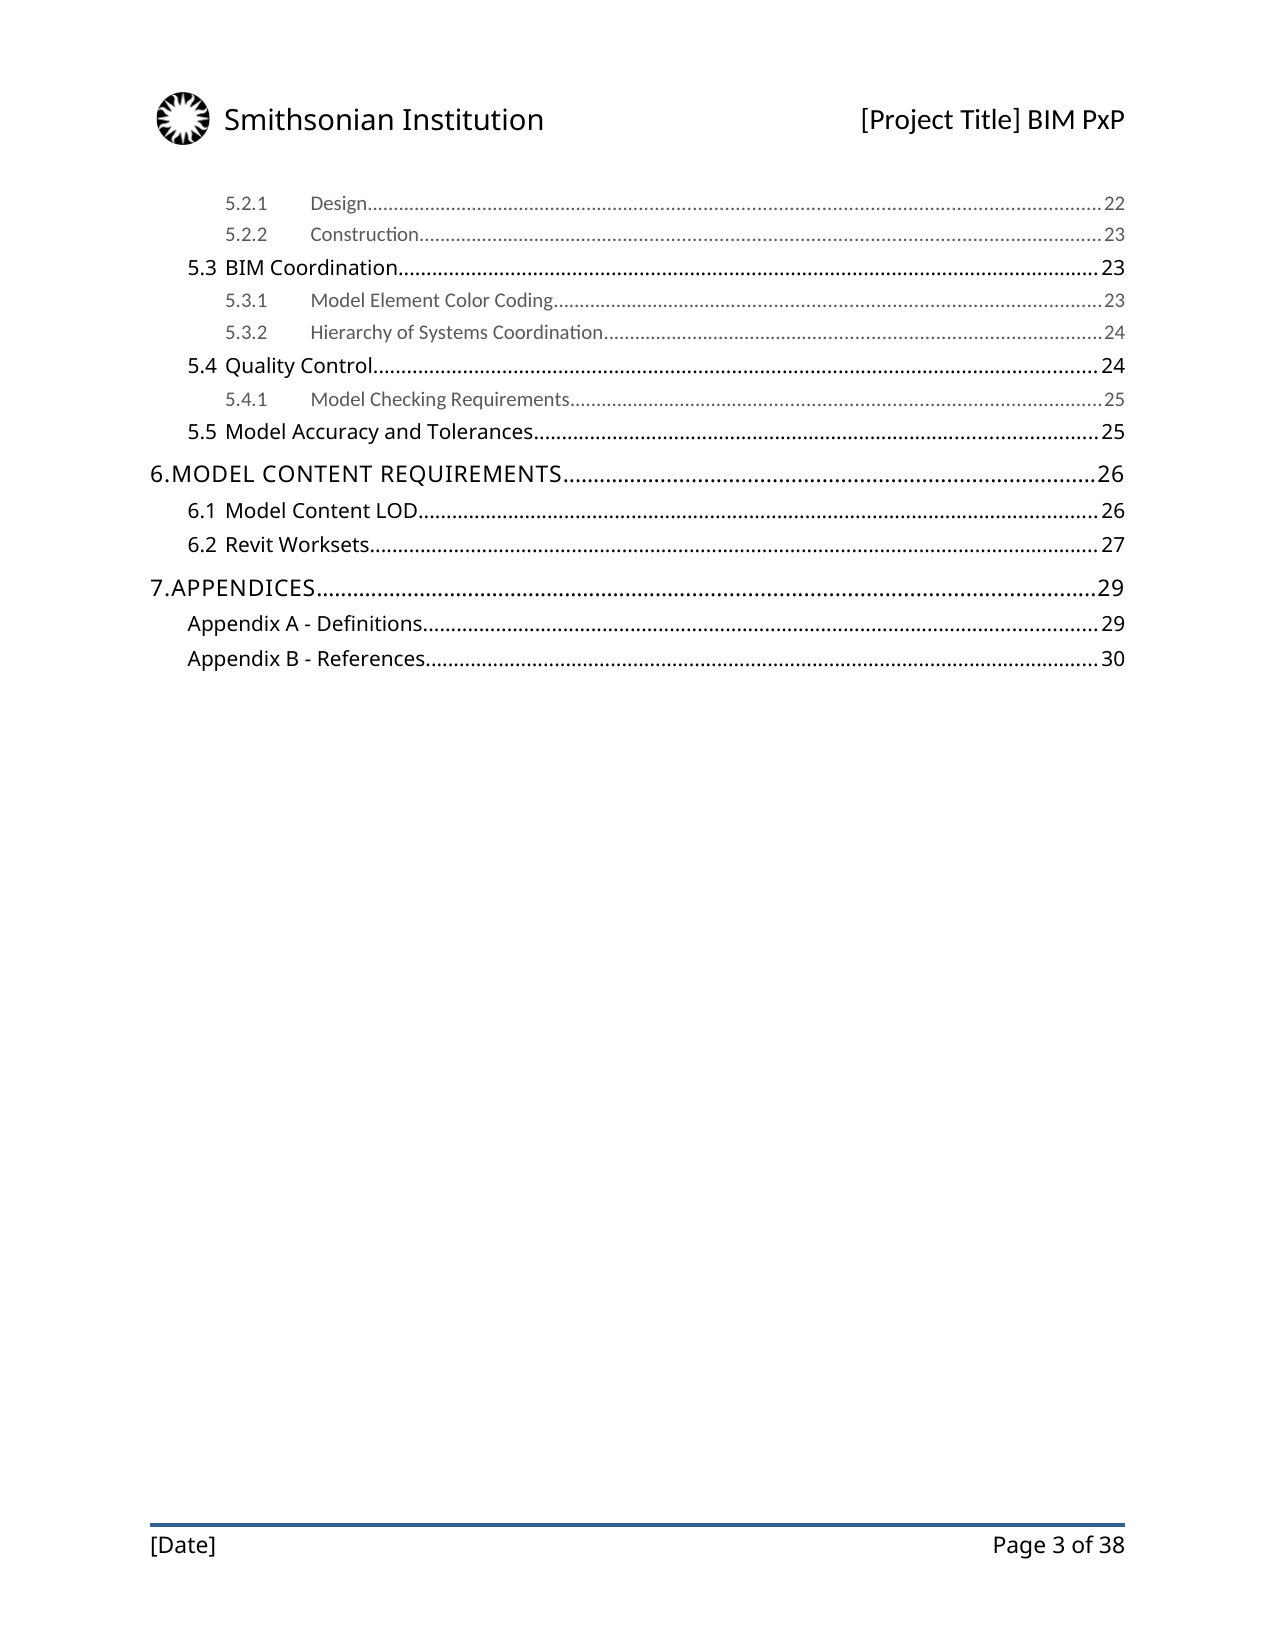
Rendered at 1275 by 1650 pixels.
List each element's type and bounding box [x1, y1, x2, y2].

picture [156, 92, 210, 145]
